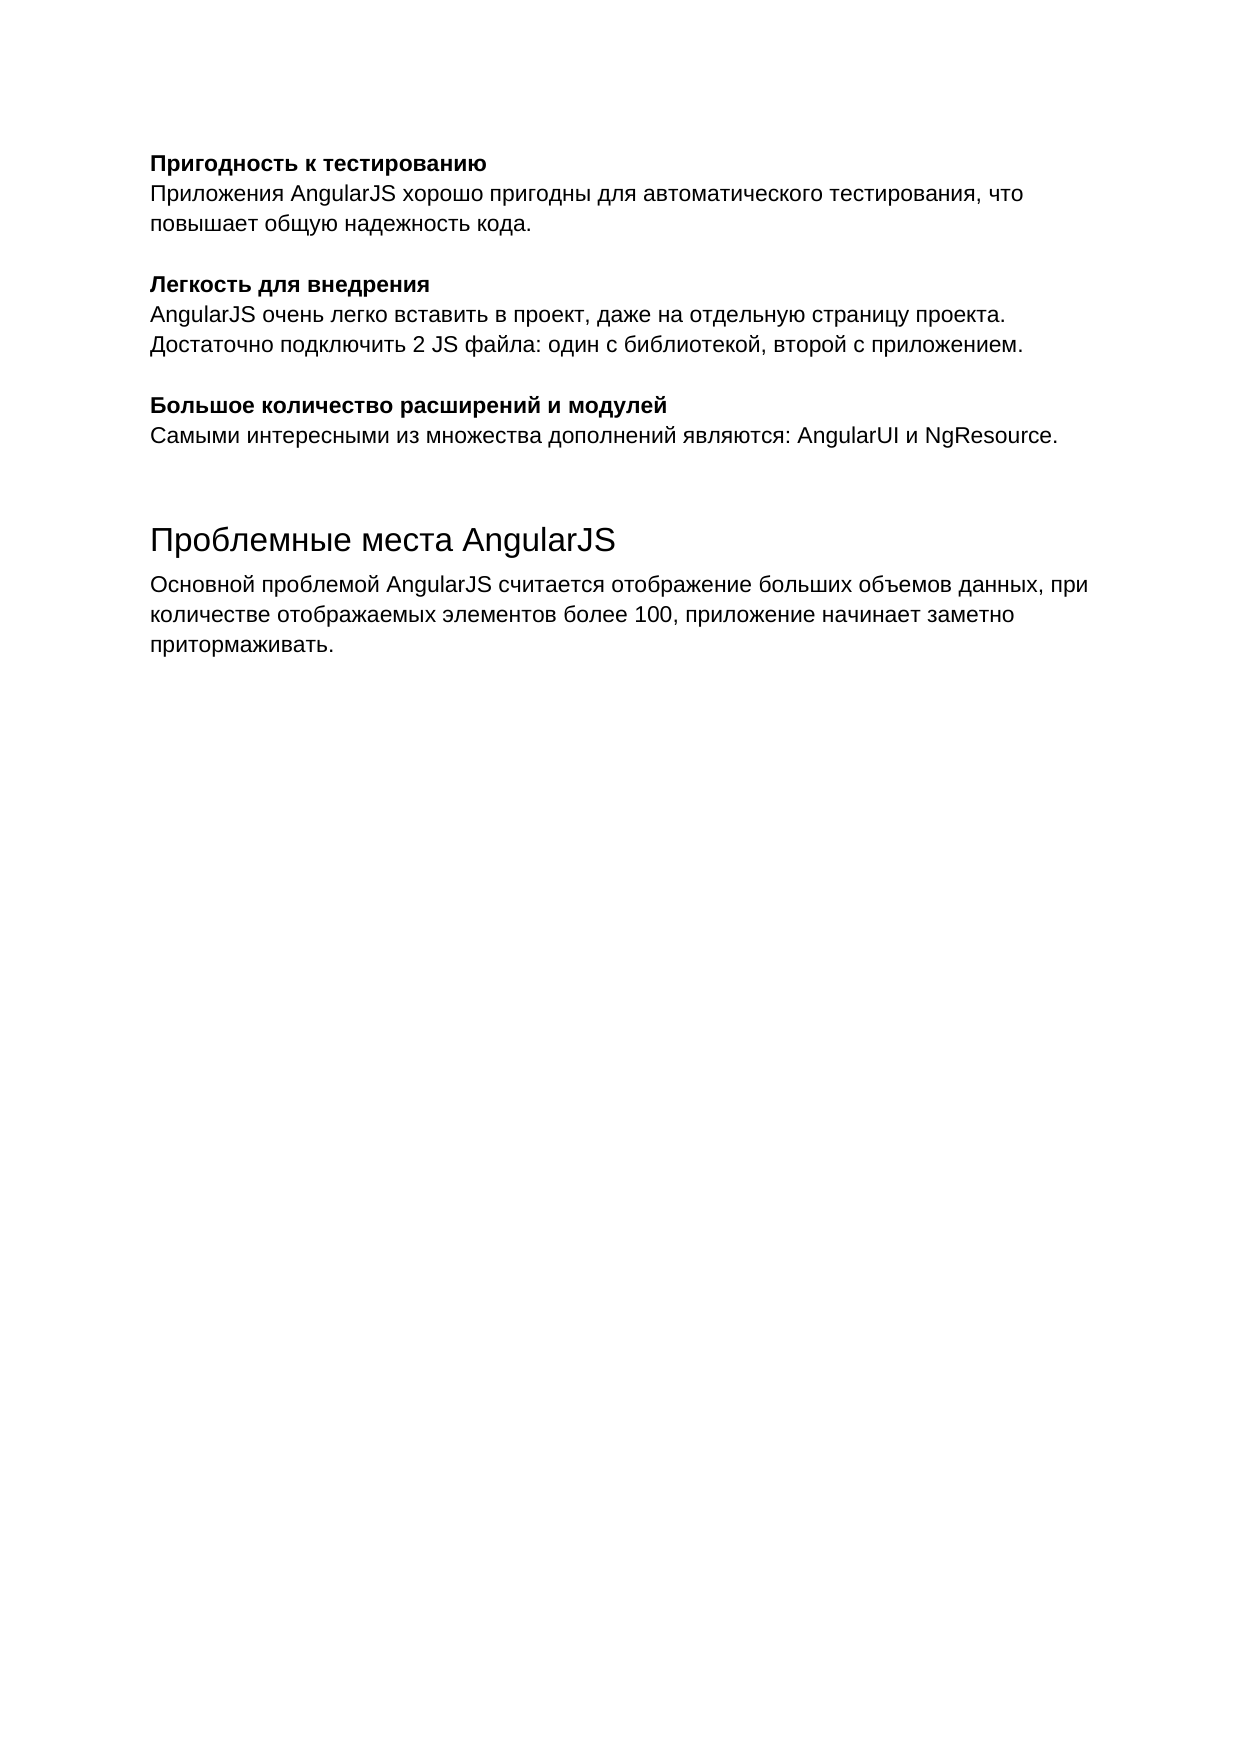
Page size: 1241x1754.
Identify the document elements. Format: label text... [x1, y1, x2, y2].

text Достаточно подключить 2 JS файла: один с библиотекой, второй с приложением. [150, 331, 1090, 358]
text Приложения AngularJS хорошо пригодны для автоматического тестирования, что повышает общую надежность кода. [150, 180, 1090, 237]
text Основной проблемой AngularJS считается отображение больших объемов данных, при количестве отображаемых элементов более 100, приложение начинает заметно притормаживать. [150, 571, 1090, 657]
subtitle Проблемные места AngularJS [150, 520, 1090, 558]
text Большое количество расширений и модулей [150, 392, 1090, 418]
text Легкость для внедрения [150, 271, 1090, 297]
text Самыми интересными из множества дополнений являются: AngularUI и NgResource. [150, 422, 1090, 448]
text Пригодность к тестированию [150, 150, 1090, 176]
text AngularJS очень легко вставить в проект, даже на отдельную страницу проекта. [150, 301, 1090, 327]
